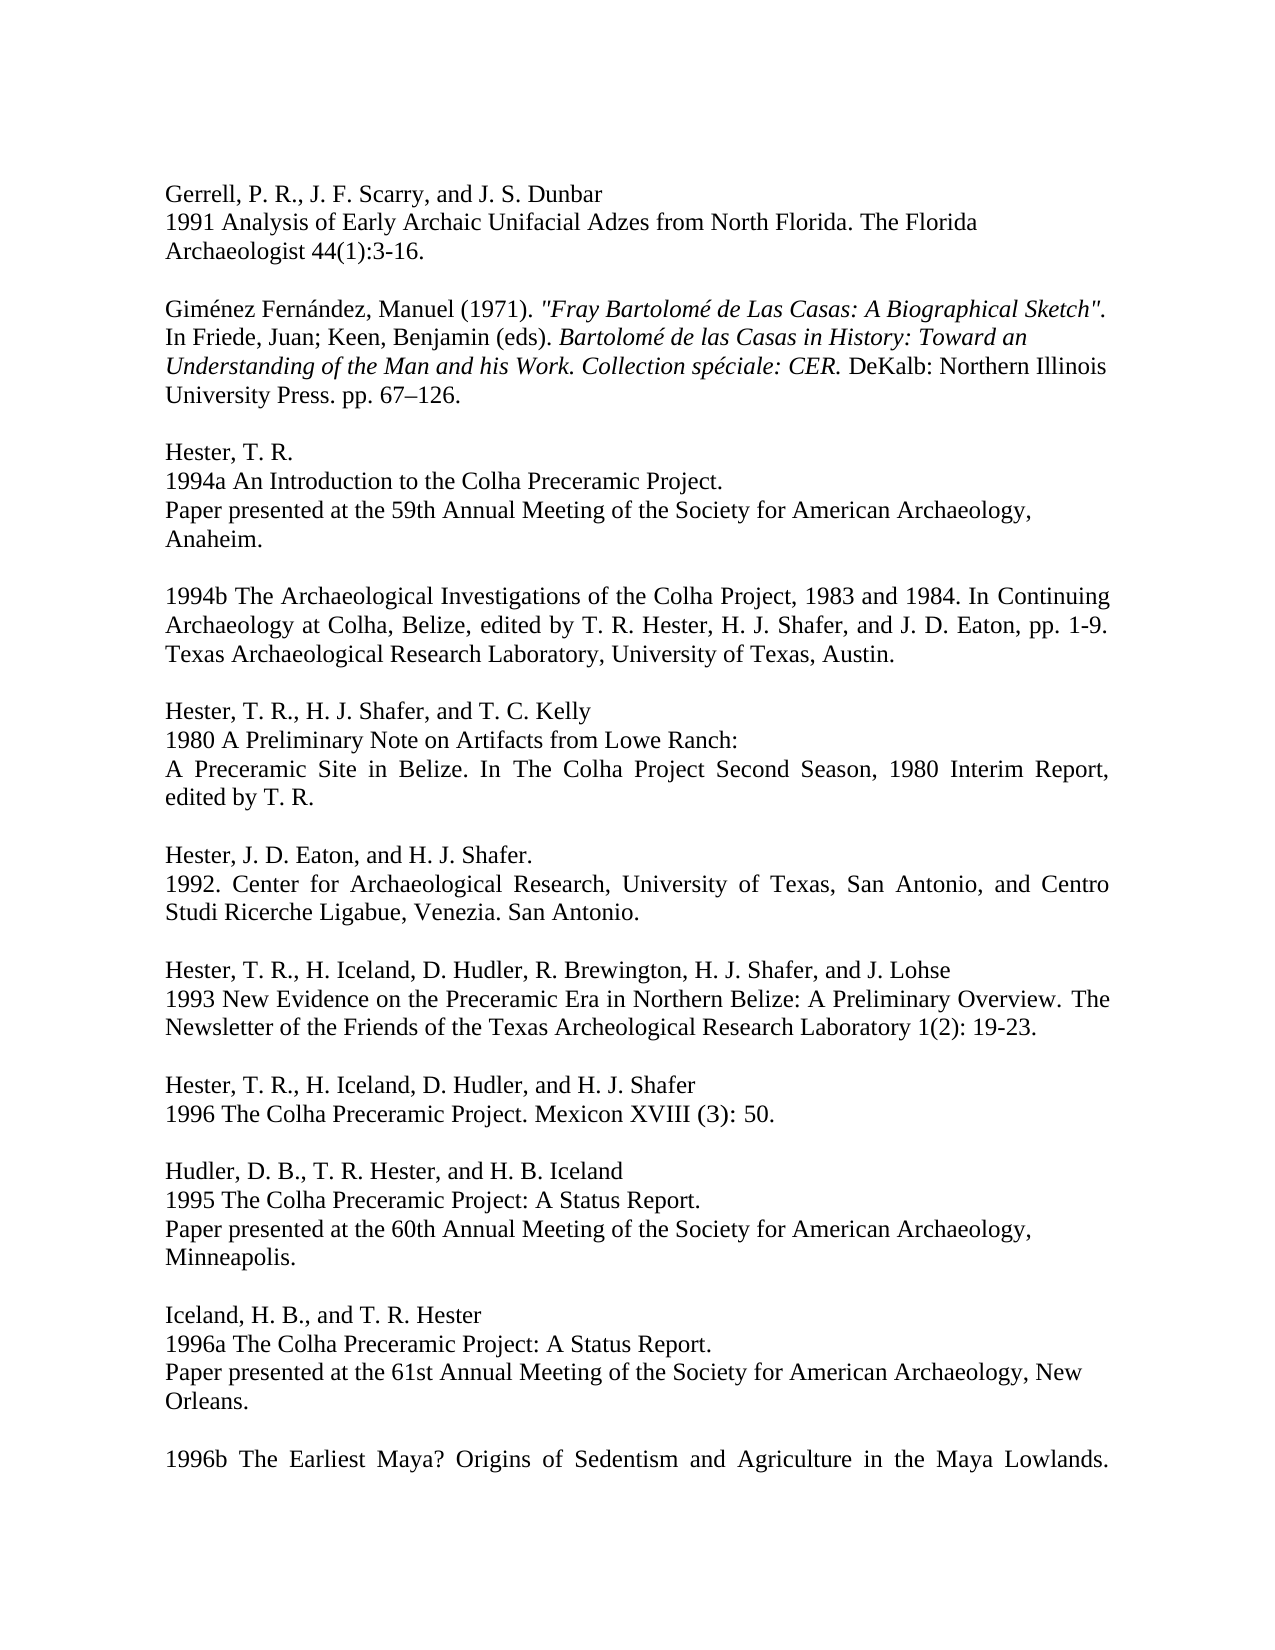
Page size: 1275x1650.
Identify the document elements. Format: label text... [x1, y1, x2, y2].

text Hester, J. D. Eaton, and H. J. Shafer. [165, 840, 1110, 869]
text Paper presented at the 61st Annual Meeting of the Society for American Archaeology, New Orleans. [165, 1357, 1110, 1415]
text Hudler, D. B., T. R. Hester, and H. B. Iceland [165, 1156, 1110, 1185]
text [165, 1444, 1110, 1472]
text 1993 New Evidence on the Preceramic Era in Northern Belize: A Preliminary Overview. The Newsletter of the Friends of the Texas Archeological Research Laboratory 1(2): 19-23. [165, 984, 1110, 1041]
text Paper presented at the 60th Annual Meeting of the Society for American Archaeology, Minneapolis. [165, 1214, 1110, 1271]
text Iceland, H. B., and T. R. Hester [165, 1300, 1110, 1329]
text Hester, T. R., H. Iceland, D. Hudler, R. Brewington, H. J. Shafer, and J. Lohse [165, 955, 1110, 984]
text Hester, T. R., H. J. Shafer, and T. C. Kelly [165, 696, 1110, 725]
text 1996a The Colha Preceramic Project: A Status Report. [165, 1329, 1110, 1357]
text Giménez Fernández, Manuel (1971). "Fray Bartolomé de Las Casas: A Biographical Sketch". In Friede, Juan; Keen, Benjamin (eds). Bartolomé de las Casas in History: Toward an Understanding of the Man and his Work. Collection spéciale: CER. DeKalb: Northern Illinois University Press. pp. 67–126. [165, 294, 1110, 409]
text Gerrell, P. R., J. F. Scarry, and J. S. Dunbar [165, 179, 1110, 207]
text 1996 The Colha Preceramic Project. Mexicon XVIII (3): 50. [165, 1099, 1110, 1127]
text 1980 A Preliminary Note on Artifacts from Lowe Ranch: [165, 725, 1110, 754]
text 1991 Analysis of Early Archaic Unifacial Adzes from North Florida. The Florida Archaeologist 44(1):3-16. [165, 207, 1110, 265]
text A Preceramic Site in Belize. In The Colha Project Second Season, 1980 Interim Report, edited by T. R. [165, 754, 1110, 811]
text 1995 The Colha Preceramic Project: A Status Report. [165, 1185, 1110, 1214]
text Hester, T. R. [165, 437, 1110, 466]
text Hester, T. R., H. Iceland, D. Hudler, and H. J. Shafer [165, 1070, 1110, 1099]
text 1994a An Introduction to the Colha Preceramic Project. [165, 466, 1110, 495]
text 1994b The Archaeological Investigations of the Colha Project, 1983 and 1984. In Continuing Archaeology at Colha, Belize, edited by T. R. Hester, H. J. Shafer, and J. D. Eaton, pp. 1-9. Texas Archaeological Research Laboratory, University of Texas, Austin. [165, 581, 1110, 667]
text 1992. Center for Archaeological Research, University of Texas, San Antonio, and Centro Studi Ricerche Ligabue, Venezia. San Antonio. [165, 869, 1110, 926]
text Paper presented at the 59th Annual Meeting of the Society for American Archaeology, Anaheim. [165, 495, 1110, 552]
